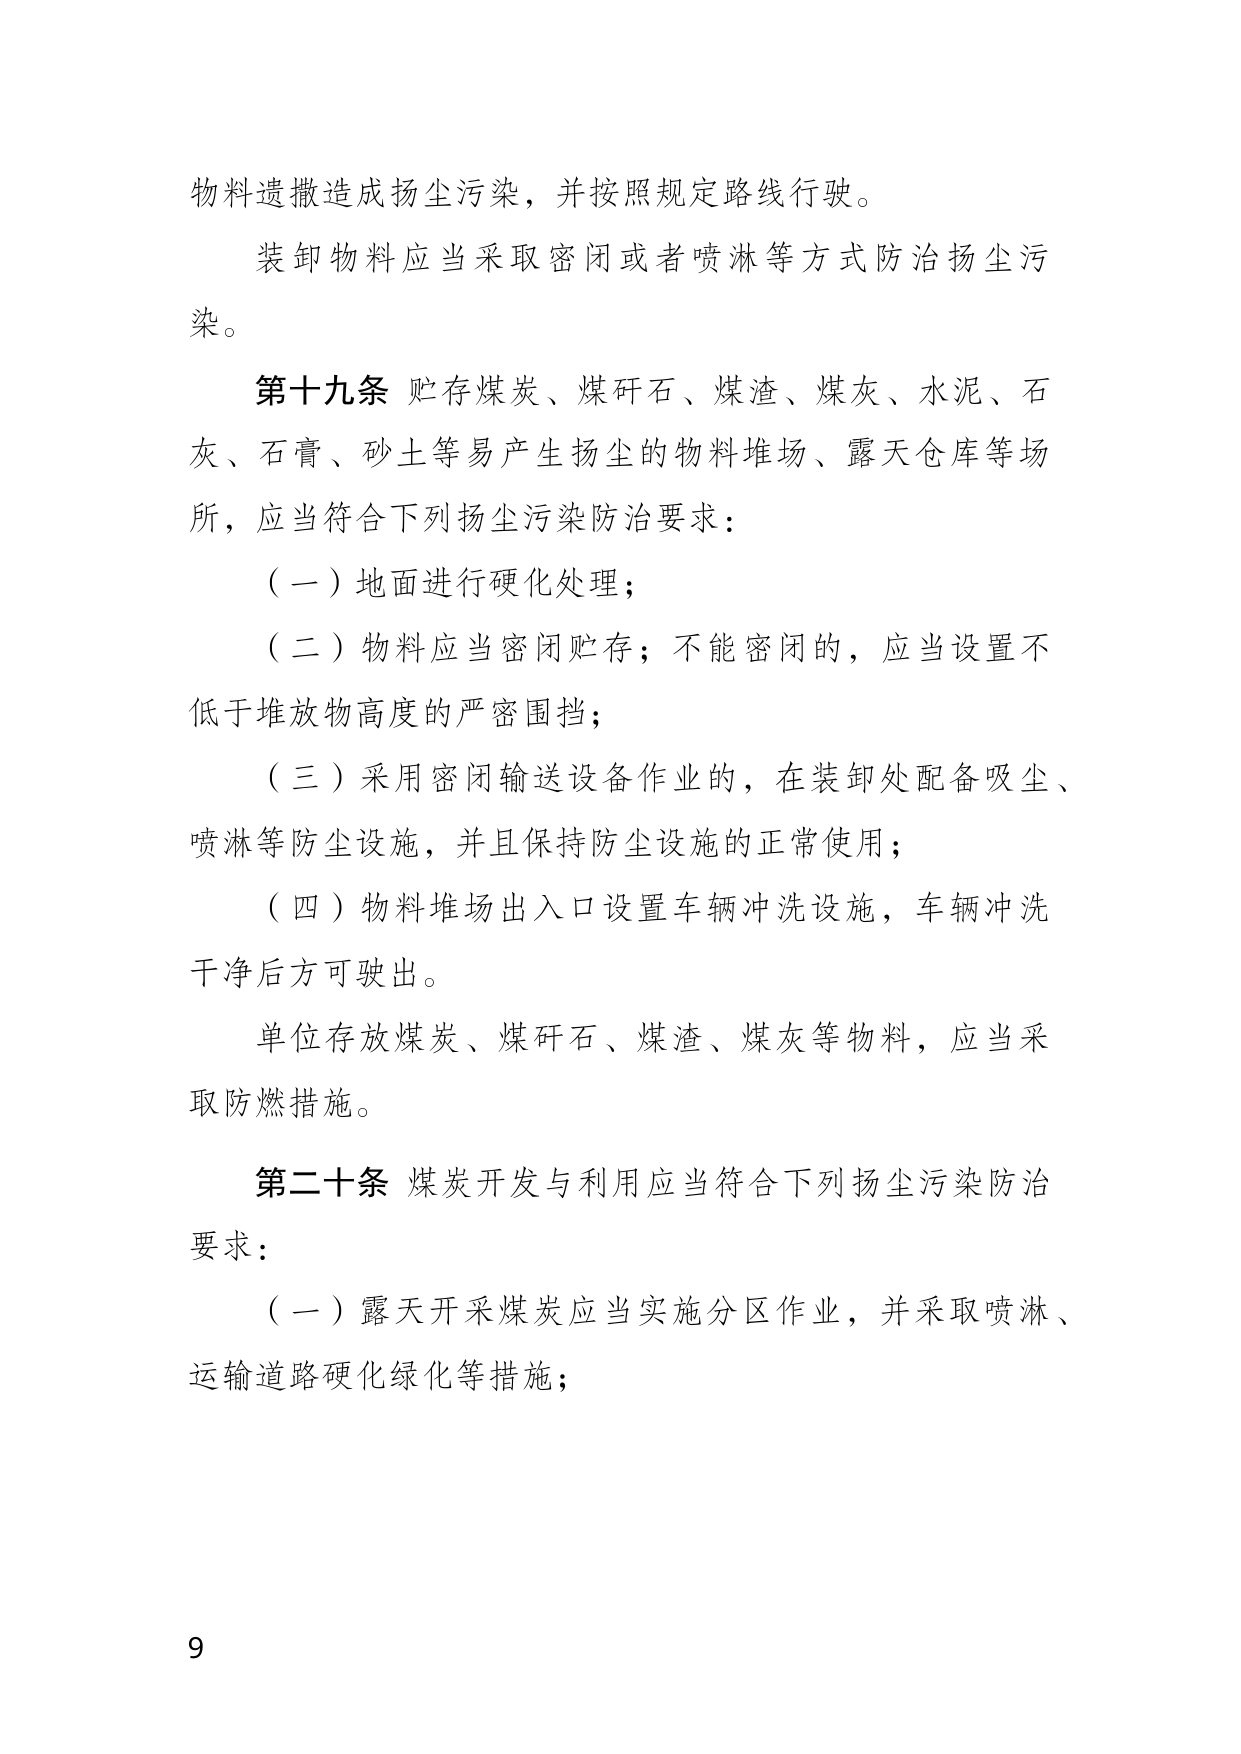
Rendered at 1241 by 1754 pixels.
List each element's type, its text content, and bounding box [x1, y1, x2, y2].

text 装卸物料应当采取密闭或者喷淋等方式防治扬尘污染。 [187, 227, 1053, 357]
text （二）物料应当密闭贮存；不能密闭的，应当设置不低于堆放物高度的严密围挡； [187, 617, 1053, 747]
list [187, 162, 1053, 227]
text 第二十条 煤炭开发与利用应当符合下列扬尘污染防治要求： [187, 1149, 1053, 1279]
text 单位存放煤炭、煤矸石、煤渣、煤灰等物料，应当采取防燃措施。 [187, 1007, 1053, 1137]
text （一）地面进行硬化处理； [187, 552, 1053, 617]
text （三）采用密闭输送设备作业的，在装卸处配备吸尘、喷淋等防尘设施，并且保持防尘设施的正常使用； [187, 747, 1053, 877]
text （四）物料堆场出入口设置车辆冲洗设施，车辆冲洗干净后方可驶出。 [187, 877, 1053, 1007]
text 第十九条 贮存煤炭、煤矸石、煤渣、煤灰、水泥、石灰、石膏、砂土等易产生扬尘的物料堆场、露天仓库等场所，应当符合下列扬尘污染防治要求： [187, 357, 1053, 552]
text （一）露天开采煤炭应当实施分区作业，并采取喷淋、运输道路硬化绿化等措施； [187, 1279, 1053, 1409]
